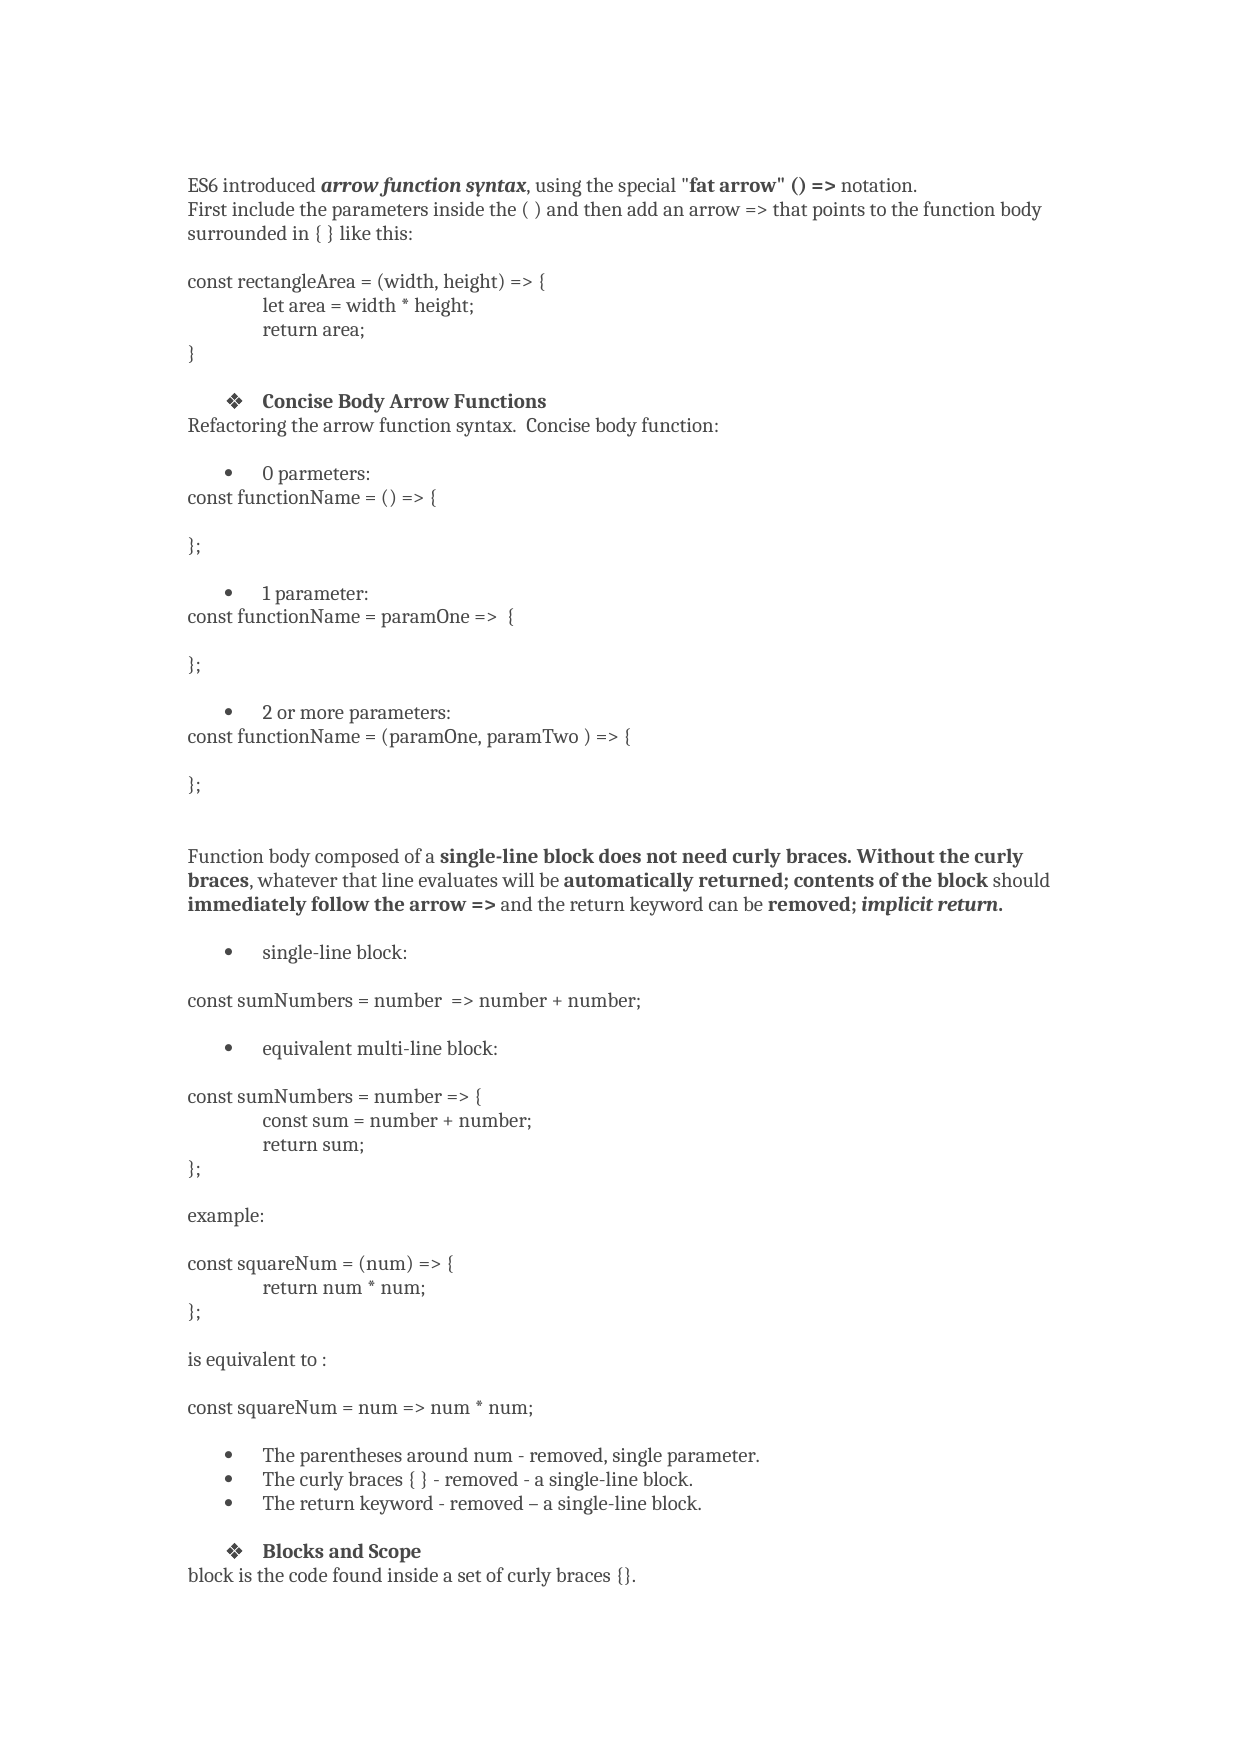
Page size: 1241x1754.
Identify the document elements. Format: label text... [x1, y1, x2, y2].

text const rectangleArea = (width, height) => { [187, 270, 1053, 294]
text const squareNum = (num) => { [187, 1252, 1053, 1276]
text const sumNumbers = number => number + number; [187, 988, 1053, 1012]
text return area; [187, 318, 1053, 342]
text ES6 introduced arrow function syntax, using the special "fat arrow" () => notation. [187, 174, 1053, 198]
text }; [187, 1156, 1053, 1180]
list equivalent multi-line block: [225, 1036, 1053, 1060]
list 2 or more parameters: [225, 701, 1053, 725]
text }; [187, 773, 1053, 797]
text }; [187, 1300, 1053, 1324]
text const functionName = () => { [187, 485, 1053, 509]
list 0 parmeters: [225, 461, 1053, 485]
text const squareNum = num => num * num; [187, 1396, 1053, 1420]
text Function body composed of a single-line block does not need curly braces. Without the curly braces, whatever that line evaluates will be automatically returned; contents of the block should immediately follow the arrow => and the return keyword can be removed; implicit return. [187, 845, 1053, 917]
text is equivalent to : [187, 1348, 1053, 1372]
list Concise Body Arrow Functions [225, 389, 1053, 413]
list The return keyword - removed – a single-line block. [225, 1492, 1053, 1516]
text return sum; [187, 1132, 1053, 1156]
list Blocks and Scope [225, 1539, 1053, 1563]
list 1 parameter: [225, 581, 1053, 605]
list The parentheses around num - removed, single parameter. [225, 1444, 1053, 1468]
list The curly braces { } - removed - a single-line block. [225, 1468, 1053, 1492]
text }; [187, 533, 1053, 557]
text return num * num; [187, 1276, 1053, 1300]
list single-line block: [225, 941, 1053, 964]
text example: [187, 1204, 1053, 1228]
text const functionName = paramOne => { [187, 605, 1053, 629]
text const functionName = (paramOne, paramTwo ) => { [187, 725, 1053, 749]
text }; [187, 653, 1053, 677]
text } [187, 342, 1053, 366]
text Refactoring the arrow function syntax. Concise body function: [187, 413, 1053, 437]
text const sumNumbers = number => { [187, 1084, 1053, 1108]
text let area = width * height; [187, 294, 1053, 318]
text block is the code found inside a set of curly braces {}. [187, 1563, 1053, 1587]
text const sum = number + number; [187, 1108, 1053, 1132]
text First include the parameters inside the ( ) and then add an arrow => that points to the function body surrounded in { } like this: [187, 198, 1053, 246]
